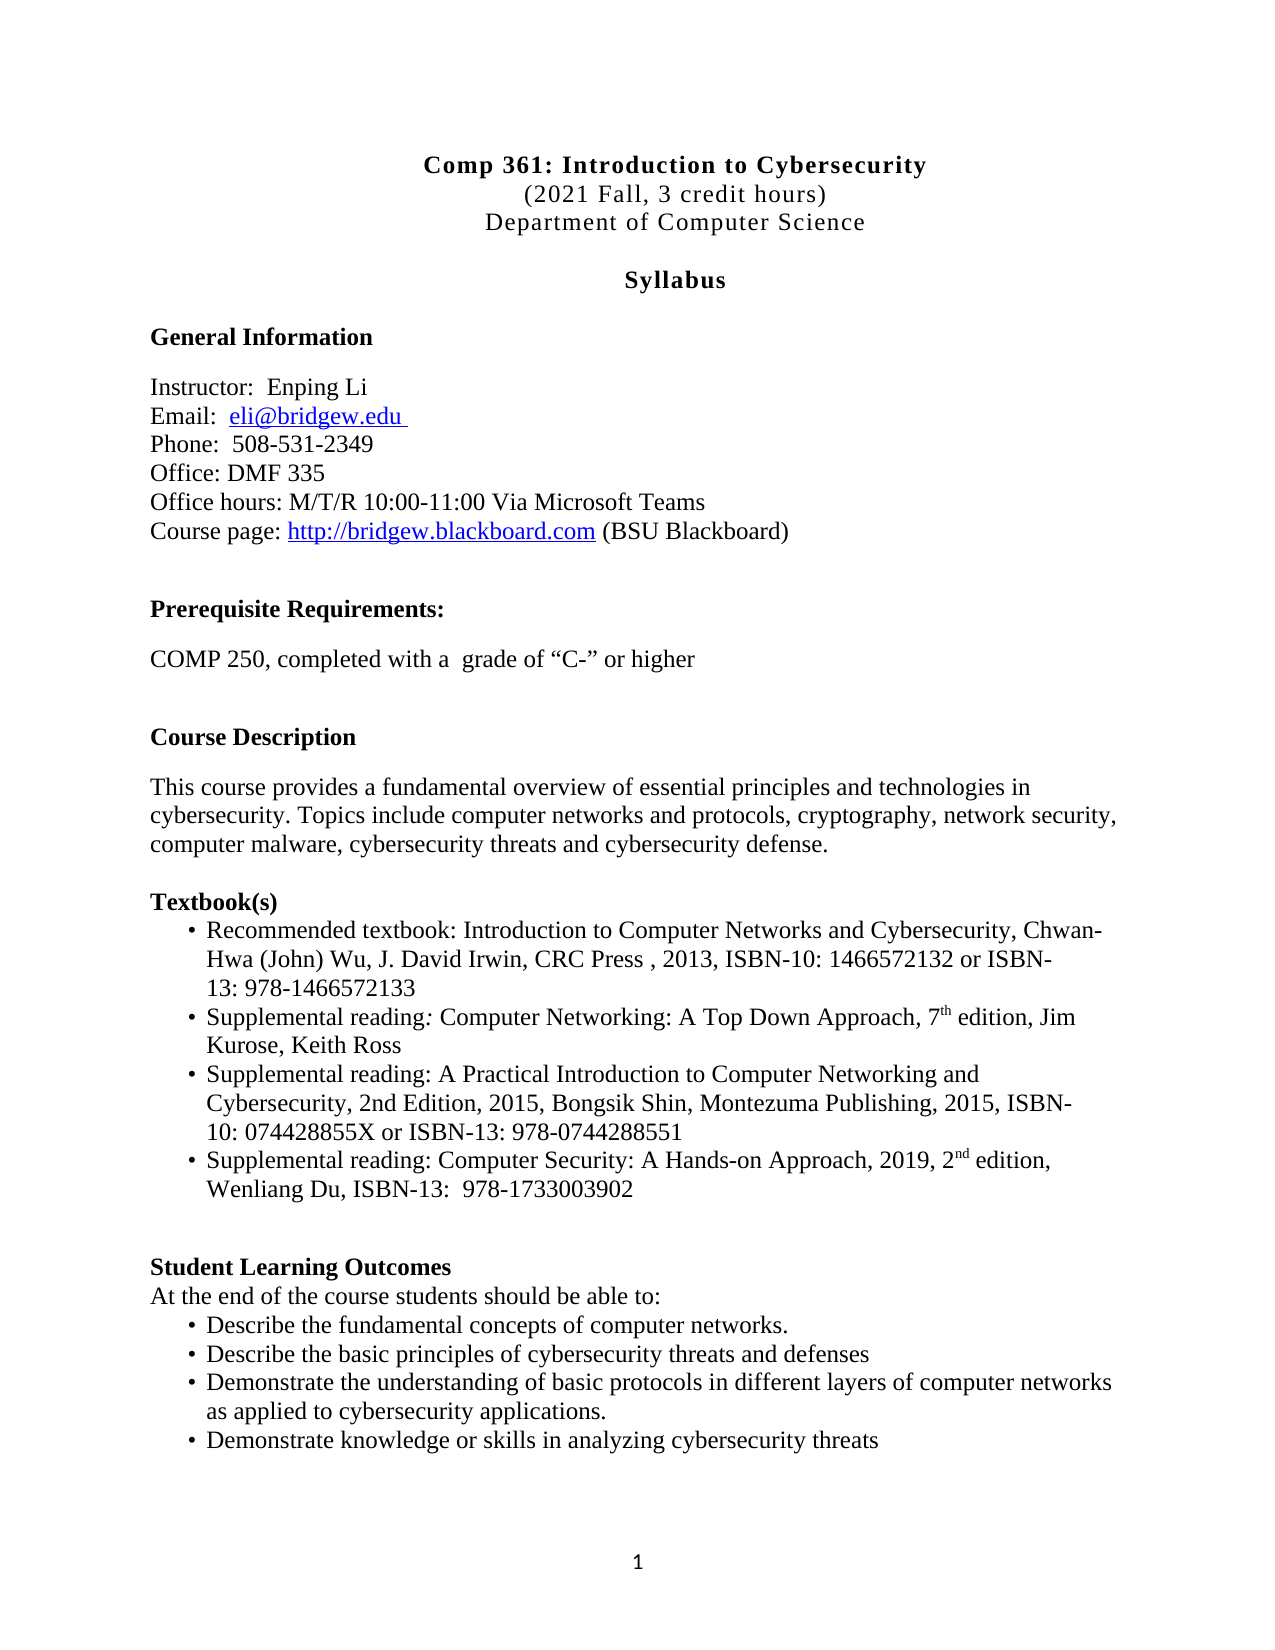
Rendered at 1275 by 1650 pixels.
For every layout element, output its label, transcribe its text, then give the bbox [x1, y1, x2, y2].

text Student Learning Outcomes [150, 1252, 1125, 1281]
subtitle Syllabus [225, 265, 1125, 294]
text COMP 250, completed with a grade of “C-” or higher [150, 644, 1125, 672]
list Describe the fundamental concepts of computer networks. [187, 1310, 1125, 1339]
text Instructor: Enping Li [150, 372, 1125, 401]
text At the end of the course students should be able to: [150, 1281, 1125, 1310]
subtitle Department of Computer Science [225, 207, 1125, 236]
text This course provides a fundamental overview of essential principles and technologies in cybersecurity. Topics include computer networks and protocols, cryptography, network security, computer malware, cybersecurity threats and cybersecurity defense. [150, 772, 1125, 858]
subtitle Prerequisite Requirements: [150, 594, 1125, 623]
list Supplemental reading: Computer Networking: A Top Down Approach, 7th edition, Jim Kurose, Keith Ross [187, 1002, 1125, 1059]
text Email: eli@bridgew.edu [150, 401, 1125, 429]
list Describe the basic principles of cybersecurity threats and defenses [187, 1339, 1125, 1367]
list Recommended textbook: Introduction to Computer Networks and Cybersecurity, Chwan-Hwa (John) Wu, J. David Irwin, CRC Press , 2013, ISBN-10: 1466572132 or ISBN-13: 978-1466572133 [187, 915, 1125, 1002]
text Office: DMF 335 [150, 458, 1125, 487]
list Supplemental reading: Computer Security: A Hands-on Approach, 2019, 2nd edition, Wenliang Du, ISBN-13: ‎ 978-1733003902 [187, 1145, 1125, 1203]
subtitle (2021 Fall, 3 credit hours) [225, 179, 1125, 207]
subtitle General Information [150, 322, 1125, 351]
subtitle Comp 361: Introduction to Cybersecurity [225, 150, 1125, 179]
text Office hours: M/T/R 10:00-11:00 Via Microsoft Teams [150, 487, 1125, 516]
list Demonstrate knowledge or skills in analyzing cybersecurity threats [187, 1425, 1125, 1454]
text Course page: http://bridgew.blackboard.com (BSU Blackboard) [150, 516, 1125, 544]
list Demonstrate the understanding of basic protocols in different layers of computer networks as applied to cybersecurity applications. [187, 1367, 1125, 1425]
list Supplemental reading: A Practical Introduction to Computer Networking and Cybersecurity, 2nd Edition, 2015, Bongsik Shin, Montezuma Publishing, 2015, ISBN-10: 074428855X or ISBN-13: 978-0744288551 [187, 1059, 1125, 1145]
subtitle Course Description [150, 722, 1125, 751]
text Textbook(s) [150, 887, 1125, 915]
text Phone: 508-531-2349 [150, 429, 1125, 458]
